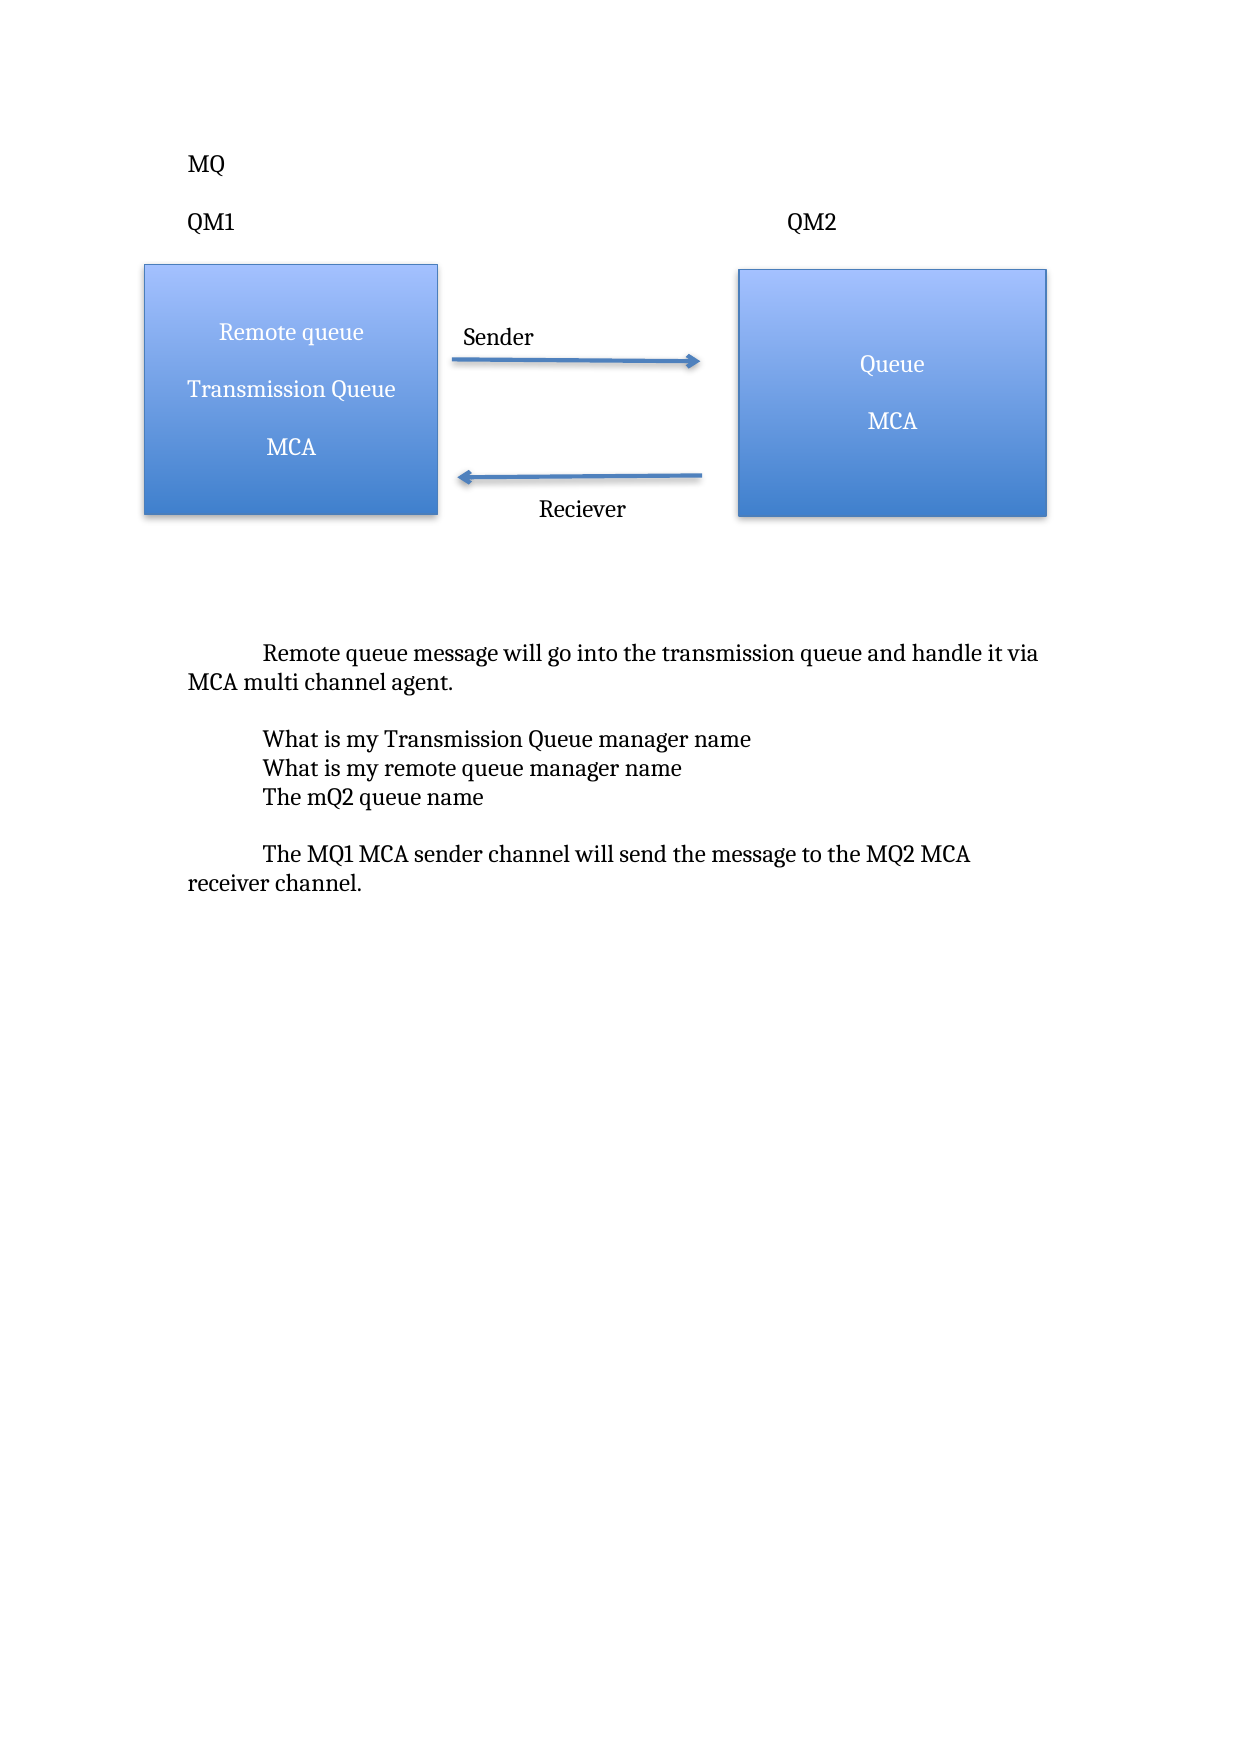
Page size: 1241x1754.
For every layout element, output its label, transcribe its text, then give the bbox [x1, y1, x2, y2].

text The MQ1 MCA sender channel will send the message to the MQ2 MCA receiver channel. [187, 840, 1053, 897]
text Reciever [187, 495, 739, 524]
text The mQ2 queue name [187, 782, 1053, 811]
text Remote queue message will go into the transmission queue and handle it via MCA multi channel agent. [187, 639, 1053, 696]
text MQ [187, 150, 1053, 179]
text What is my remote queue manager name [187, 754, 1053, 782]
text Sender [442, 322, 733, 351]
text QM1 QM2 [187, 207, 1053, 236]
text What is my Transmission Queue manager name [187, 725, 1053, 754]
